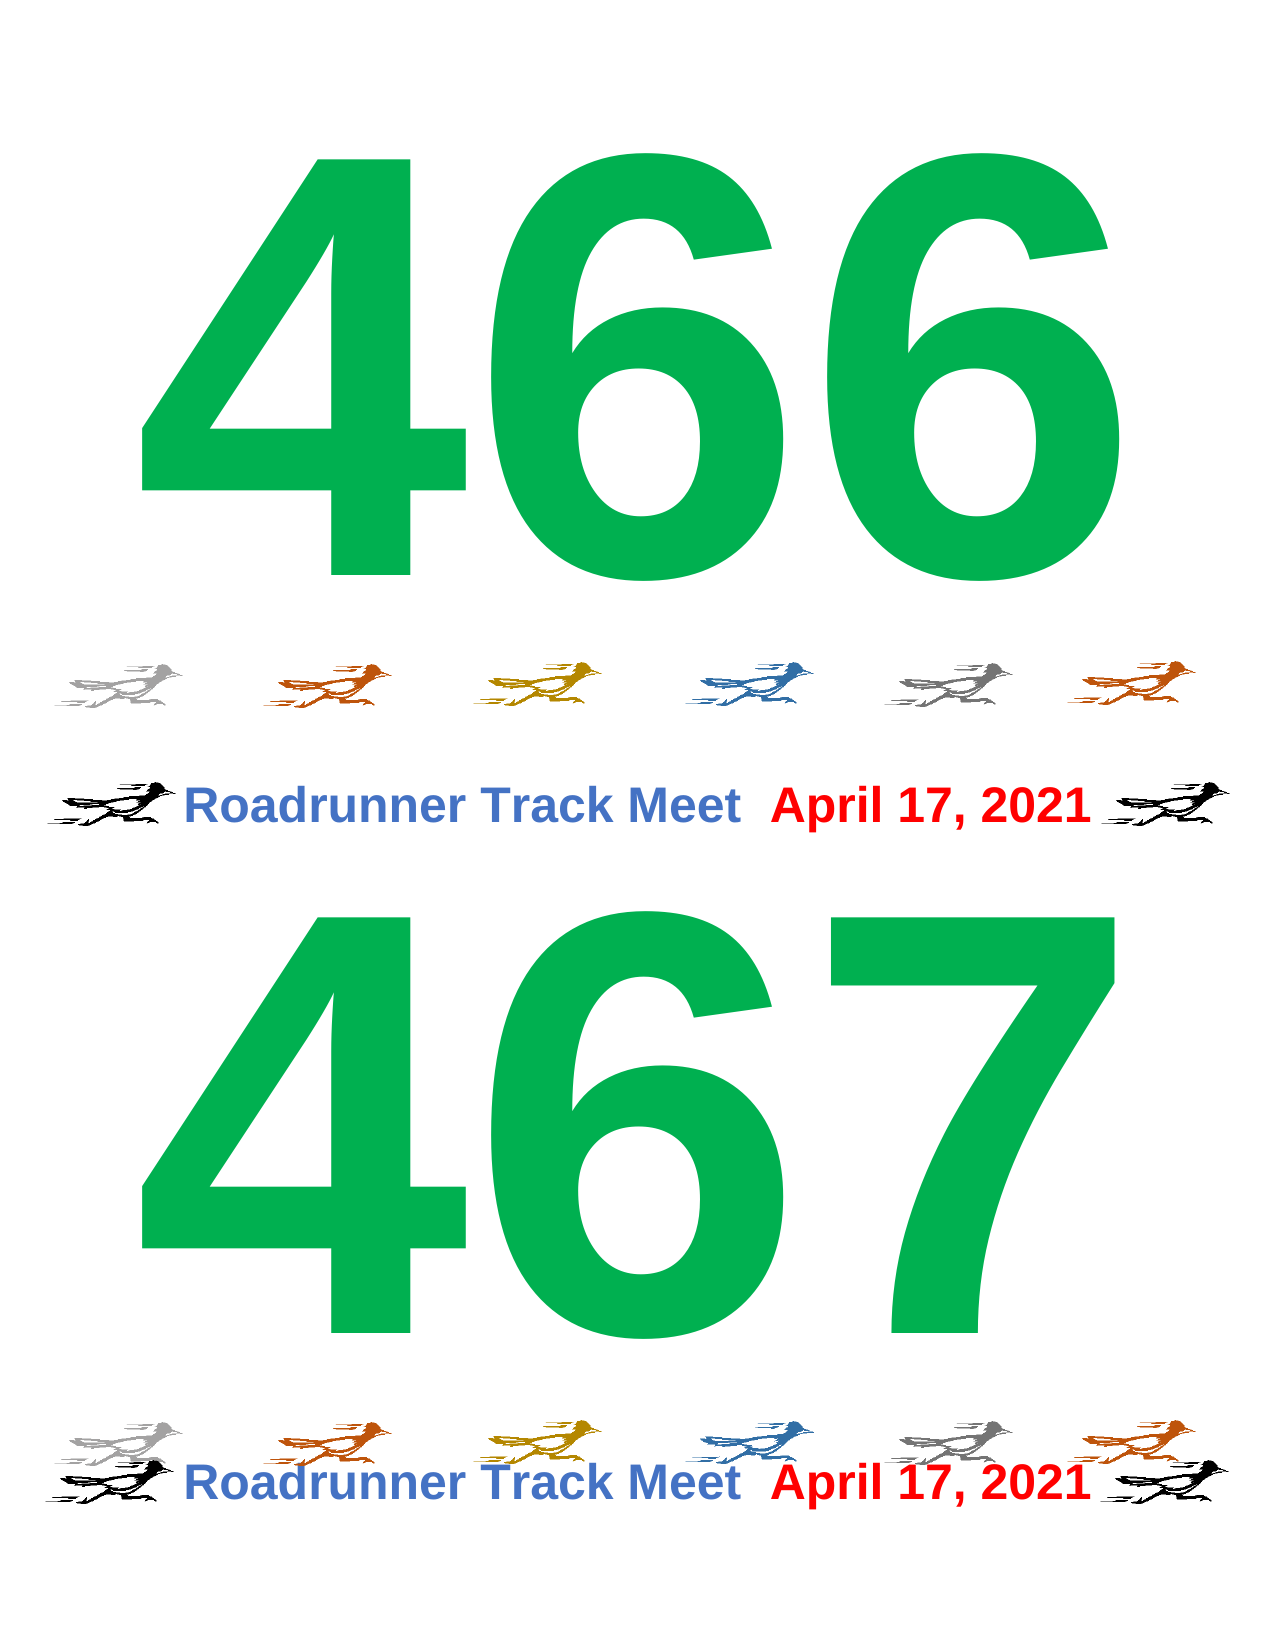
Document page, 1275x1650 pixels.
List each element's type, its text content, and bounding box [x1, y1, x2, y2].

picture [45, 780, 178, 828]
picture [1098, 1458, 1231, 1506]
text 467 [75, 833, 1200, 1458]
text 466 [75, 75, 1200, 700]
text Roadrunner Track Meet April 17, 2021 [75, 782, 1200, 833]
picture [1100, 781, 1232, 828]
text Roadrunner Track Meet April 17, 2021 [75, 1458, 1200, 1510]
picture [43, 1458, 176, 1506]
